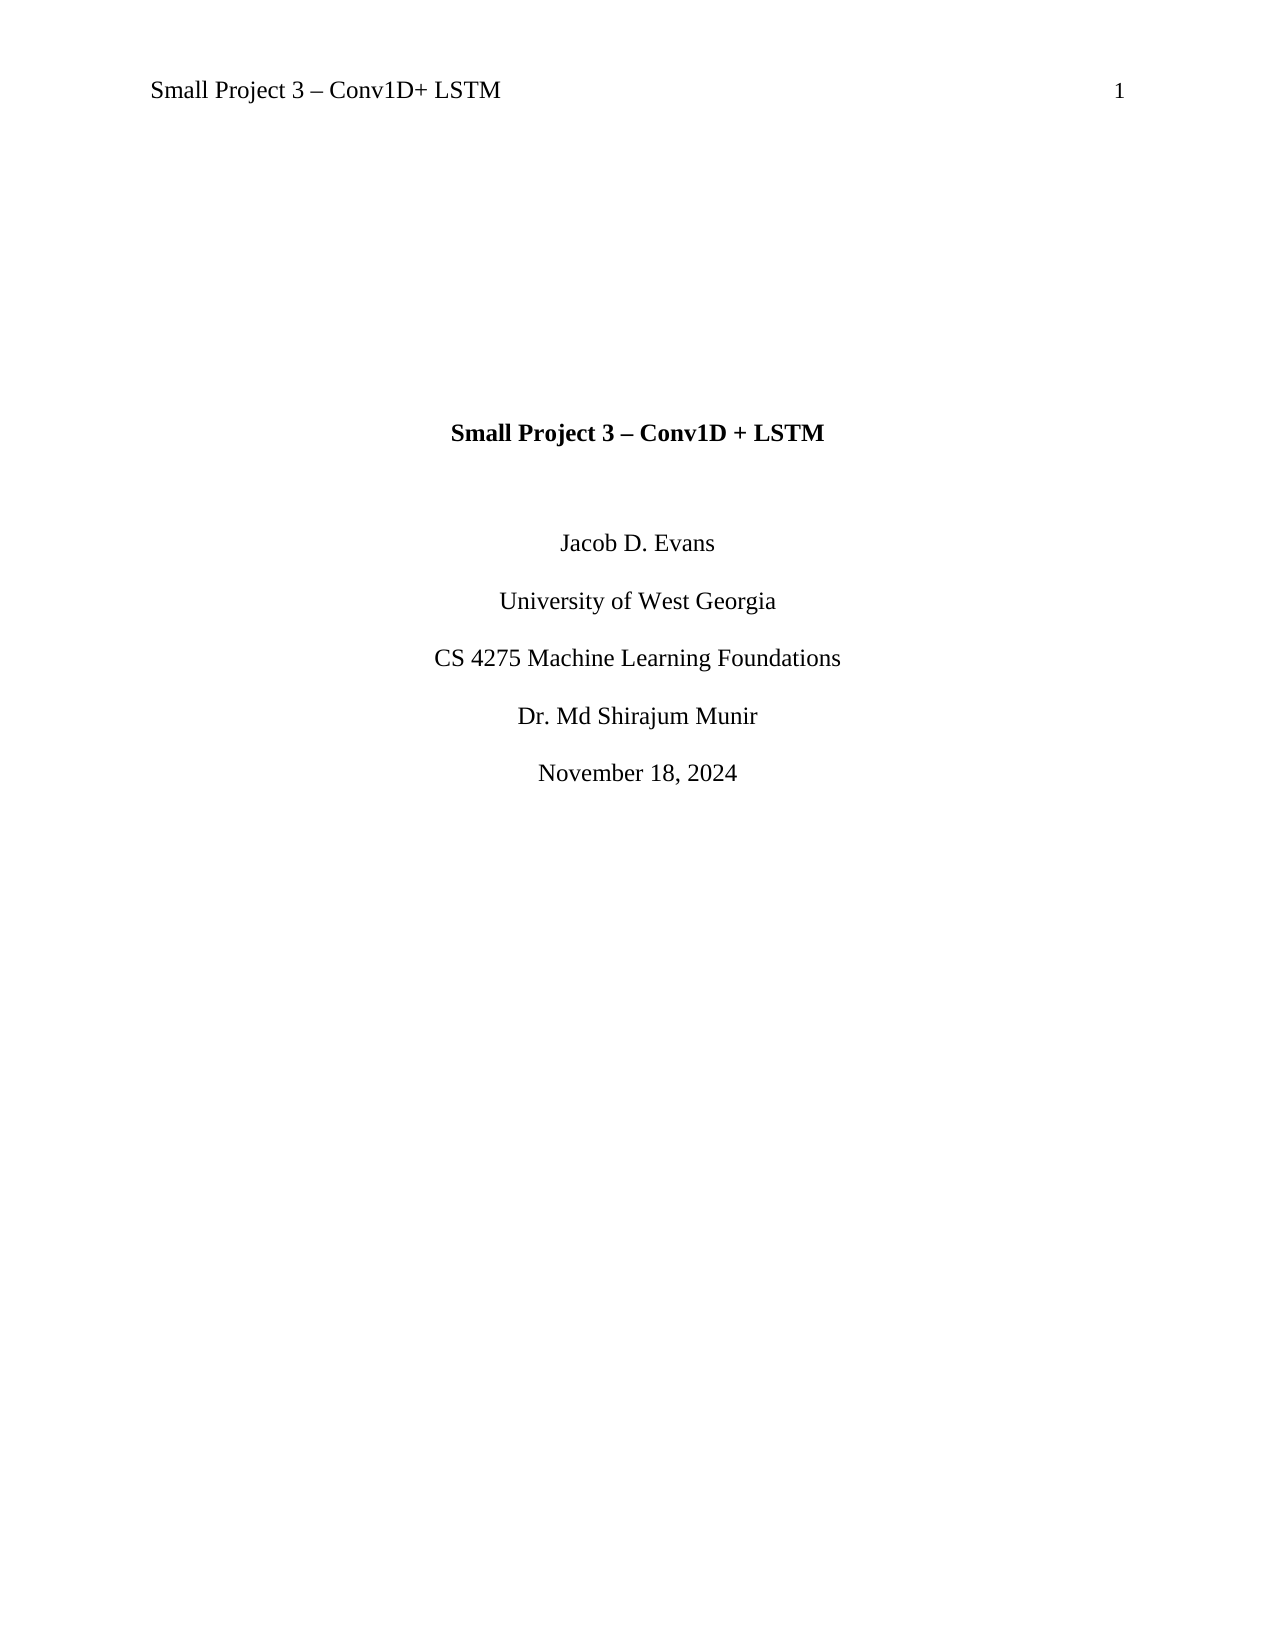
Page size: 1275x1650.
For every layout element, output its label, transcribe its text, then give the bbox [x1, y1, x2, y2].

text Dr. Md Shirajum Munir [150, 701, 1125, 730]
text CS 4275 Machine Learning Foundations [150, 643, 1125, 672]
text Jacob D. Evans [150, 528, 1125, 557]
text November 18, 2024 [150, 758, 1125, 787]
text Small Project 3 – Conv1D + LSTM [150, 418, 1125, 447]
text University of West Georgia [150, 586, 1125, 615]
